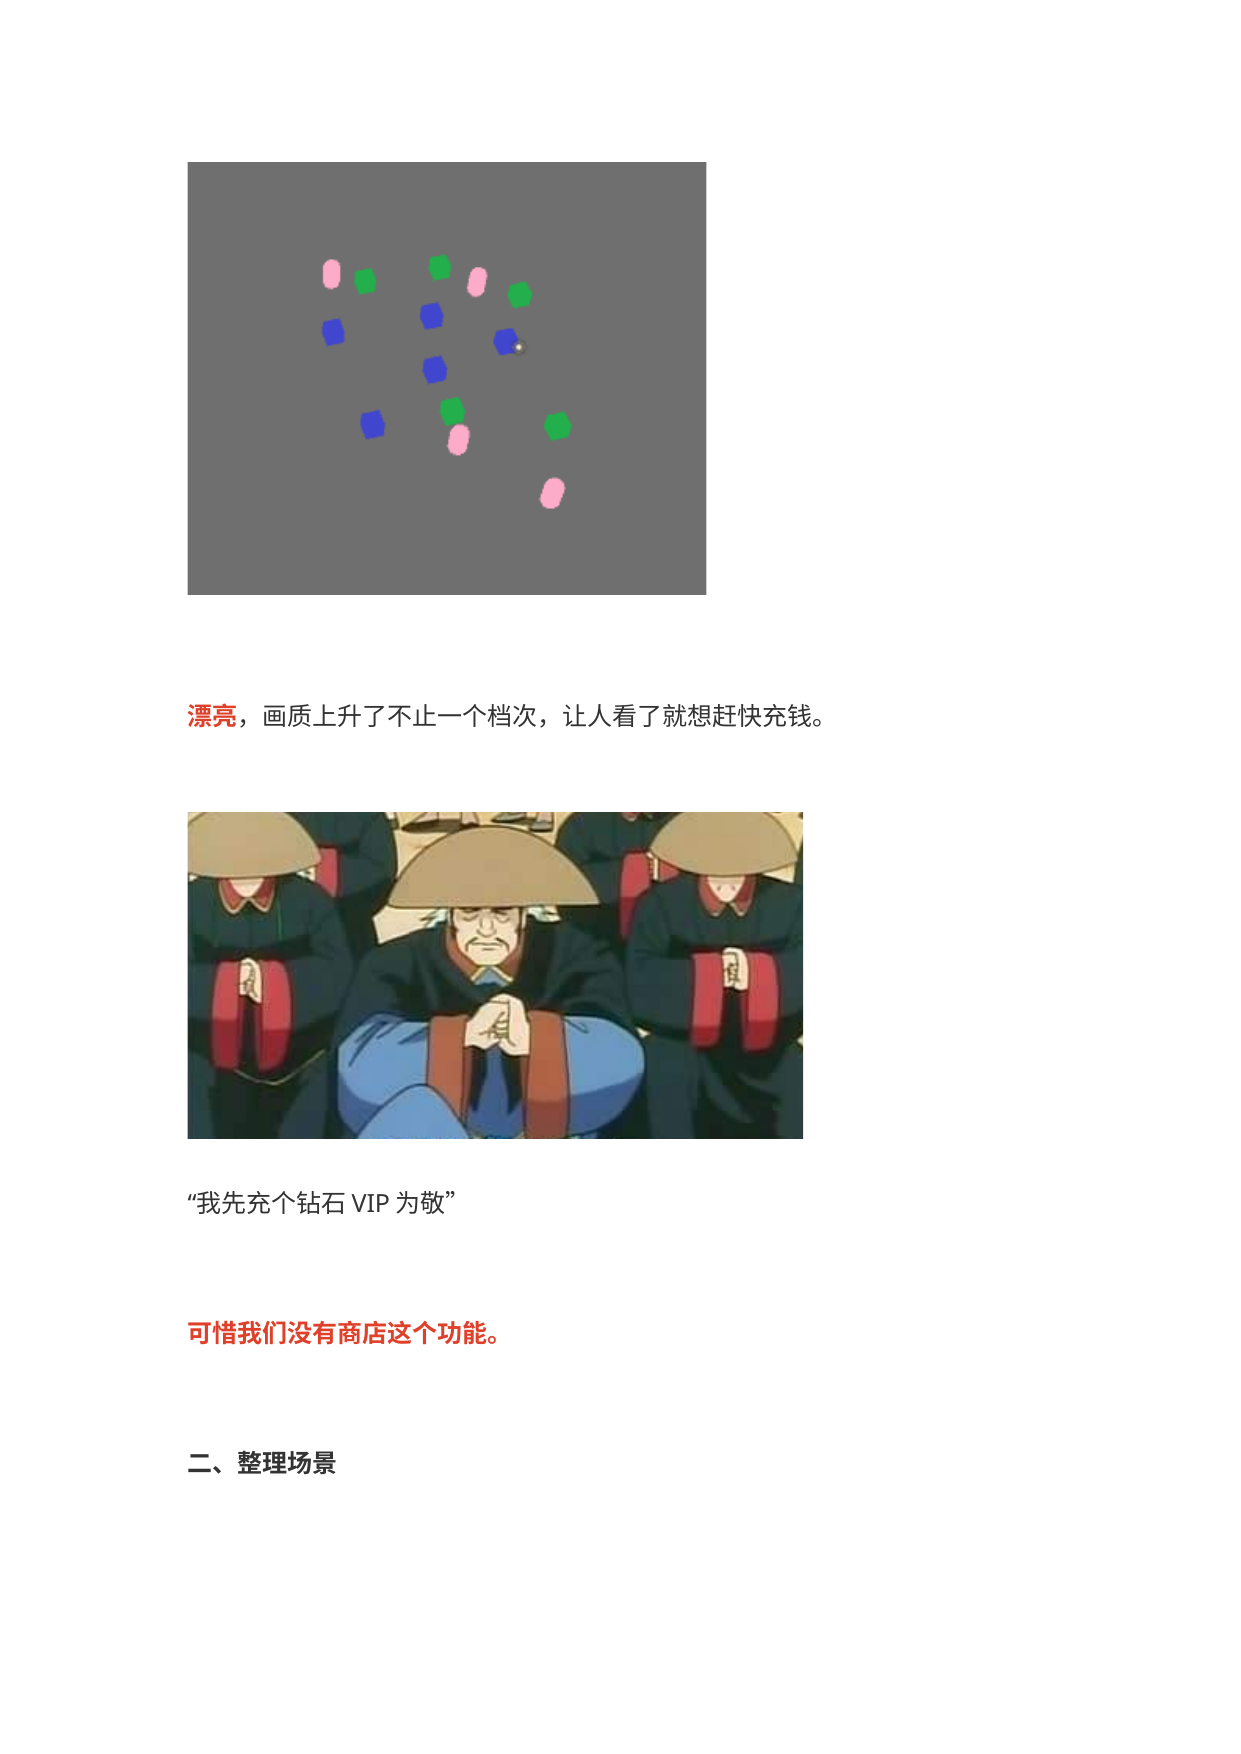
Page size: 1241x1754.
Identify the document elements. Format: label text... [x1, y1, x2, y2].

text 漂亮，画质上升了不止一个档次，让人看了就想赶快充钱。 [187, 682, 1053, 747]
text 二、整理场景 [187, 1429, 1053, 1494]
text 可惜我们没有商店这个功能。 [187, 1299, 1053, 1364]
picture [187, 162, 707, 595]
picture [187, 812, 804, 1139]
text “我先充个钻石VIP为敬” [187, 1169, 1053, 1234]
